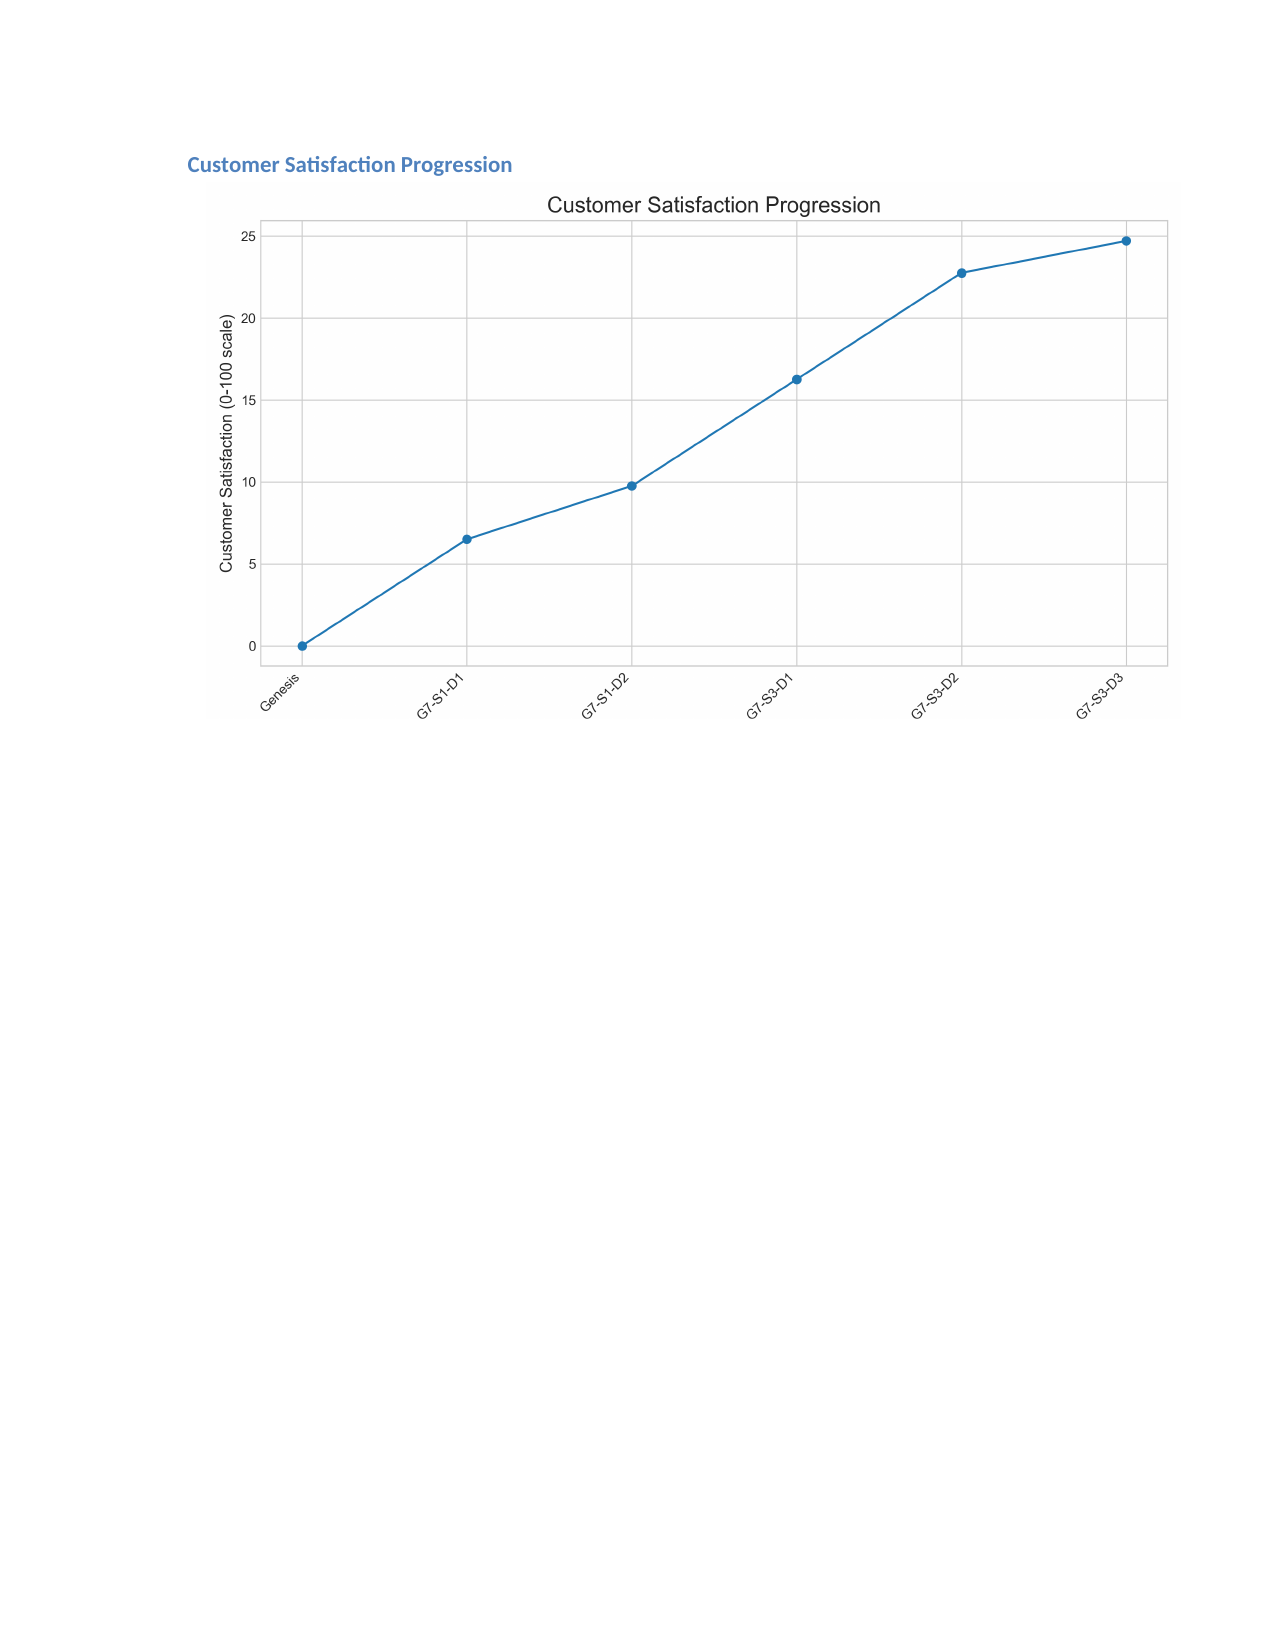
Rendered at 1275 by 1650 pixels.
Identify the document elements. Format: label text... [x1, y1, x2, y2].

picture [206, 182, 1182, 719]
subtitle Customer Satisfaction Progression [187, 150, 1087, 178]
